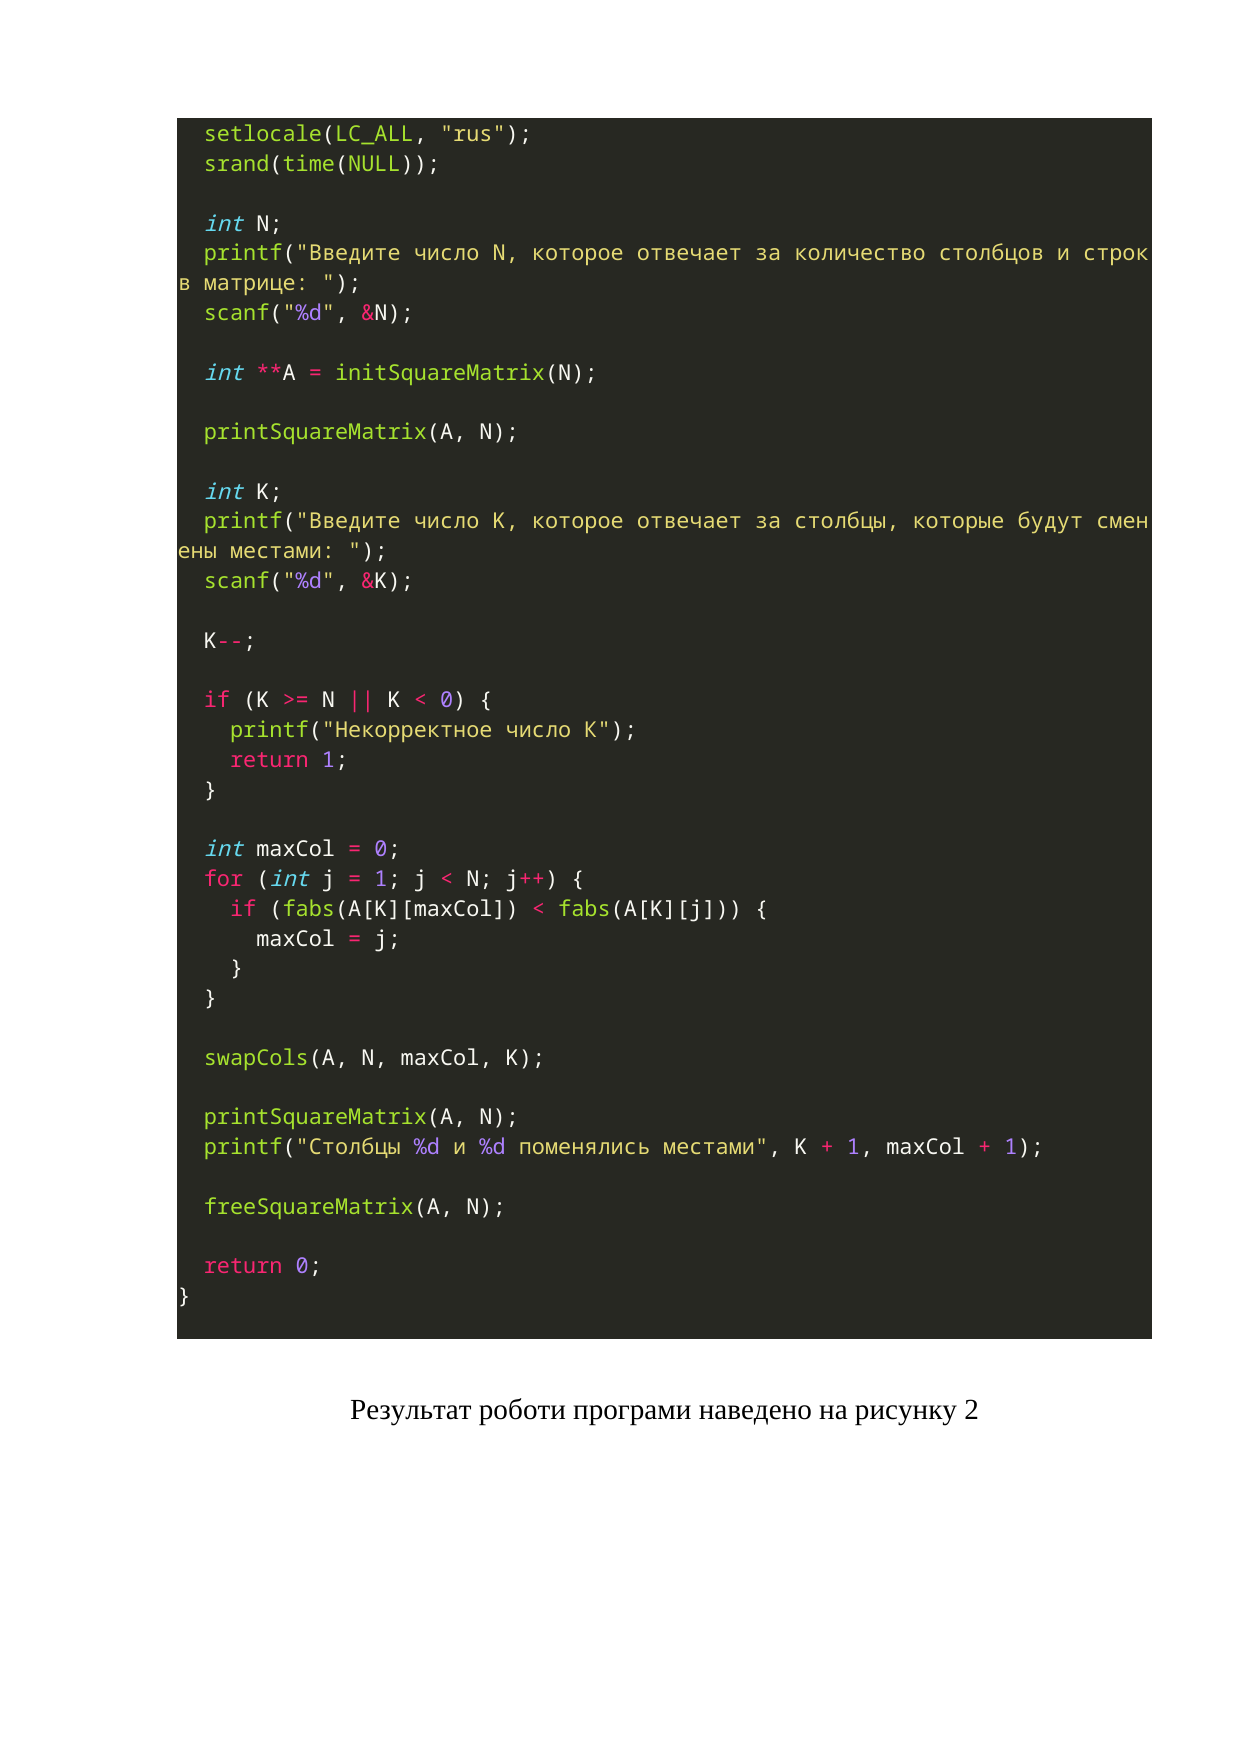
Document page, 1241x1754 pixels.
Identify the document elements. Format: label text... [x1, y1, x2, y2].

text printSquareMatrix(A, N); [177, 1101, 1152, 1131]
text freeSquareMatrix(A, N); [177, 1191, 1152, 1220]
text if (fabs(A[K][maxCol]) < fabs(A[K][j])) { [177, 893, 1152, 922]
text } [177, 952, 1152, 982]
text printf("Столбцы %d и %d поменялись местами", K + 1, maxCol + 1); [177, 1131, 1152, 1161]
text scanf("%d", &K); [177, 565, 1152, 595]
text } [177, 982, 1152, 1012]
text printf("Введите число N, которое отвечает за количество столбцов и строк в матрице: "); [177, 237, 1152, 297]
text for (int j = 1; j < N; j++) { [177, 863, 1152, 893]
text printf("Некорректное число К"); [177, 714, 1152, 744]
text maxCol = j; [177, 922, 1152, 952]
text K--; [177, 624, 1152, 654]
text } [177, 1280, 1152, 1310]
text if (K >= N || K < 0) { [177, 684, 1152, 714]
text printSquareMatrix(A, N); [177, 416, 1152, 446]
text Результат роботи програми наведено на рисунку 2 [177, 1392, 1152, 1425]
text swapCols(A, N, maxCol, K); [177, 1042, 1152, 1071]
text return 0; [177, 1250, 1152, 1280]
text setlocale(LC_ALL, "rus"); [177, 118, 1152, 148]
text printf("Введите число K, которое отвечает за столбцы, которые будут сменены местами: "); [177, 505, 1152, 565]
text scanf("%d", &N); [177, 297, 1152, 327]
text srand(time(NULL)); [177, 148, 1152, 178]
text int maxCol = 0; [177, 833, 1152, 863]
text int **A = initSquareMatrix(N); [177, 356, 1152, 386]
text int K; [177, 476, 1152, 505]
text return 1; [177, 744, 1152, 773]
text } [177, 773, 1152, 803]
text int N; [177, 207, 1152, 237]
